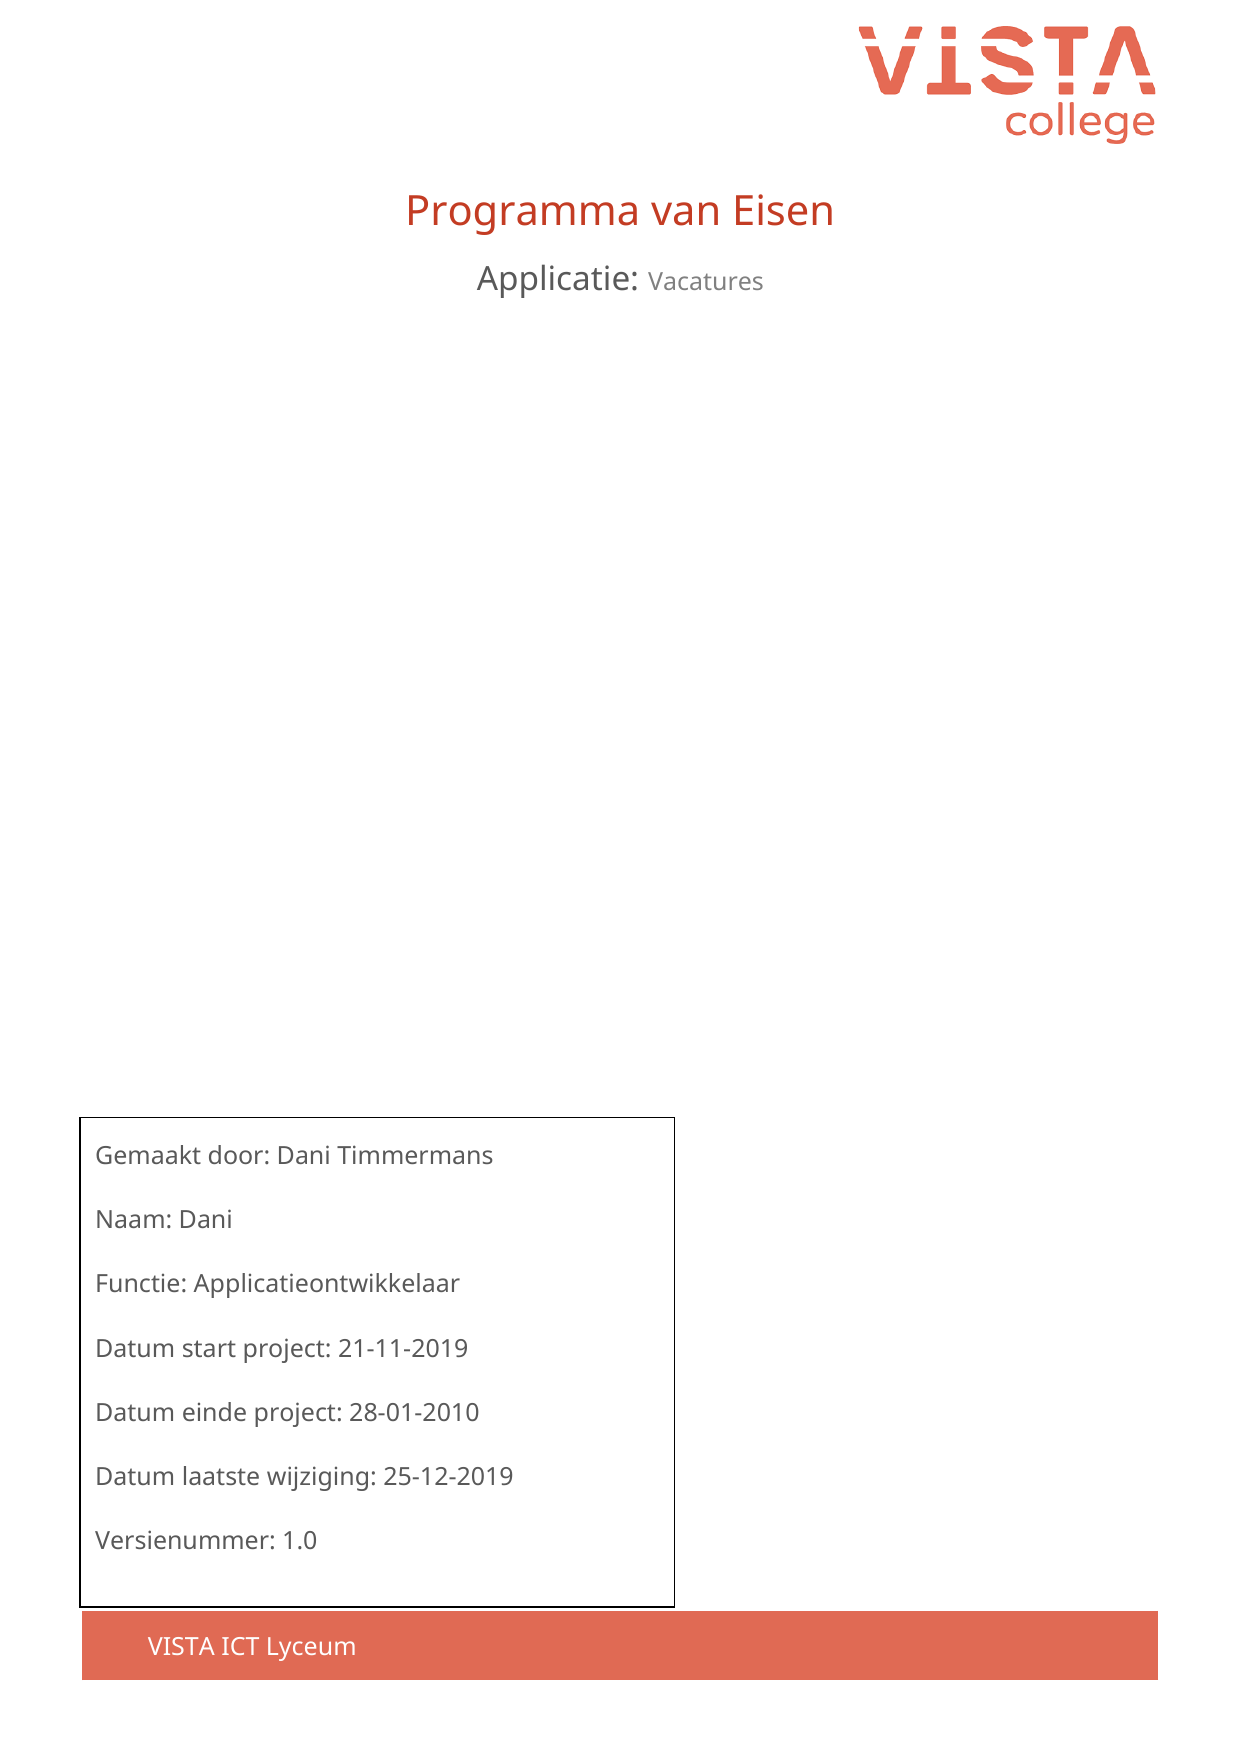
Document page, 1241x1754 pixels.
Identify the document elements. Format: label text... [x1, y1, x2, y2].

subtitle Programma van Eisen [148, 181, 1093, 238]
subtitle Applicatie: VacaturesInhoudsopgave [148, 254, 1093, 300]
picture [858, 26, 1156, 144]
